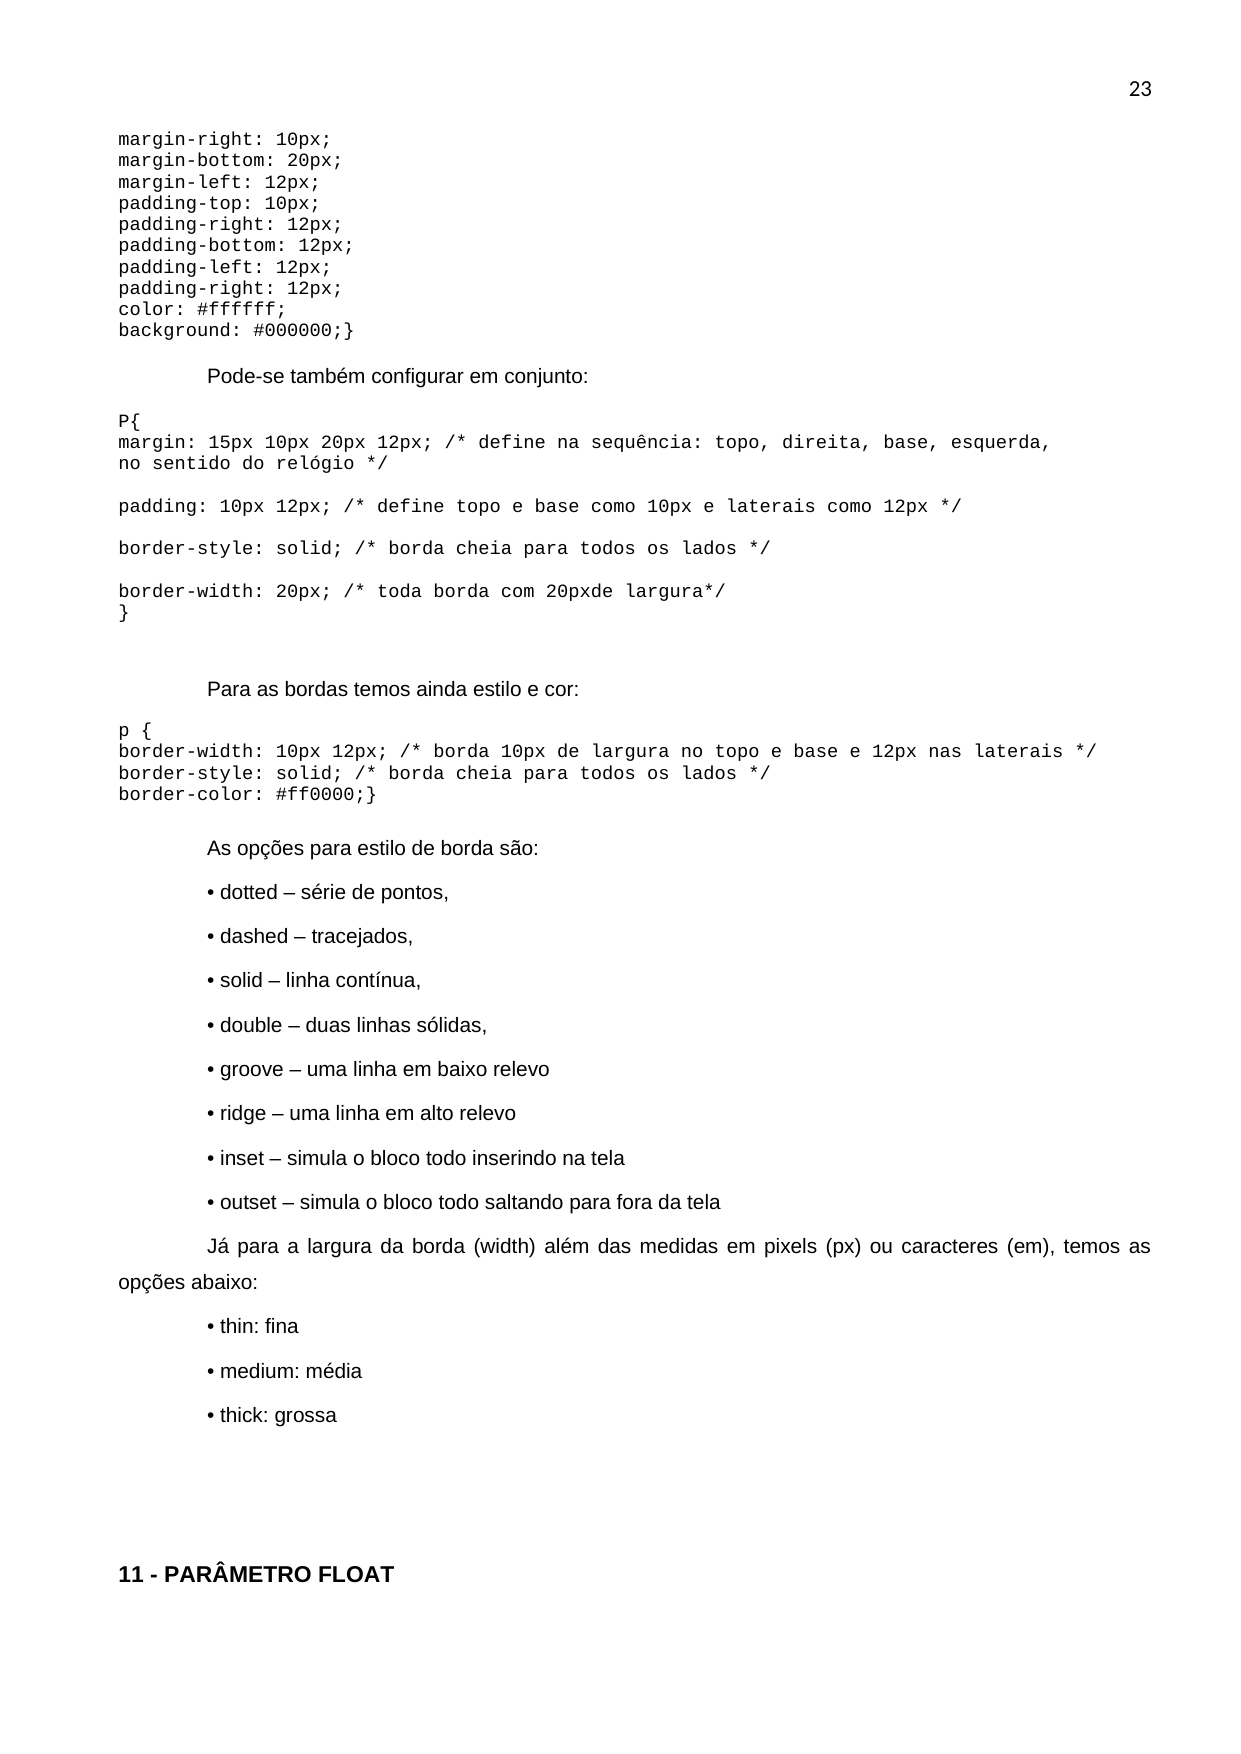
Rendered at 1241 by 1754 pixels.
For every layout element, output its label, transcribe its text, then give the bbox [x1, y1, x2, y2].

text border-style: solid; /* borda cheia para todos os lados */ [118, 539, 1152, 560]
text border-color: #ff0000;} [118, 785, 1152, 806]
text • dotted – série de pontos, [118, 880, 1152, 904]
text • solid – linha contínua, [118, 968, 1152, 992]
text • dashed – tracejados, [118, 924, 1152, 948]
text As opções para estilo de borda são: [118, 836, 1152, 859]
text margin: 15px 10px 20px 12px; /* define na sequência: topo, direita, base, esquerda, [118, 433, 1152, 454]
text • outset – simula o bloco todo saltando para fora da tela [118, 1190, 1152, 1214]
text padding-right: 12px; [118, 279, 1152, 300]
text Para as bordas temos ainda estilo e cor: [118, 677, 1152, 701]
text Já para a largura da borda (width) além das medidas em pixels (px) ou caracteres (em), temos as opções abaixo: [118, 1234, 1152, 1294]
text background: #000000;} [118, 321, 1152, 342]
text Pode-se também configurar em conjunto: [118, 364, 1152, 388]
text border-width: 10px 12px; /* borda 10px de largura no topo e base e 12px nas laterais */ [118, 742, 1152, 763]
text • inset – simula o bloco todo inserindo na tela [118, 1145, 1152, 1169]
text } [118, 603, 1152, 624]
text padding: 10px 12px; /* define topo e base como 10px e laterais como 12px */ [118, 497, 1152, 518]
subtitle 11 - PARÂMETRO FLOAT [118, 1561, 1152, 1587]
text • medium: média [118, 1358, 1152, 1382]
text padding-bottom: 12px; [118, 236, 1152, 257]
text • groove – uma linha em baixo relevo [118, 1057, 1152, 1081]
text P{ [118, 412, 1152, 433]
text padding-right: 12px; [118, 215, 1152, 236]
text margin-left: 12px; [118, 172, 1152, 194]
text p { [118, 721, 1152, 742]
text • ridge – uma linha em alto relevo [118, 1101, 1152, 1125]
text border-style: solid; /* borda cheia para todos os lados */ [118, 763, 1152, 785]
text margin-right: 10px; [118, 130, 1152, 151]
text no sentido do relógio */ [118, 454, 1152, 475]
text • thick: grossa [118, 1403, 1152, 1427]
text border-width: 20px; /* toda borda com 20pxde largura*/ [118, 582, 1152, 603]
text color: #ffffff; [118, 300, 1152, 321]
text padding-left: 12px; [118, 257, 1152, 279]
text • double – duas linhas sólidas, [118, 1013, 1152, 1037]
text padding-top: 10px; [118, 194, 1152, 215]
text • thin: fina [118, 1314, 1152, 1338]
text margin-bottom: 20px; [118, 151, 1152, 172]
